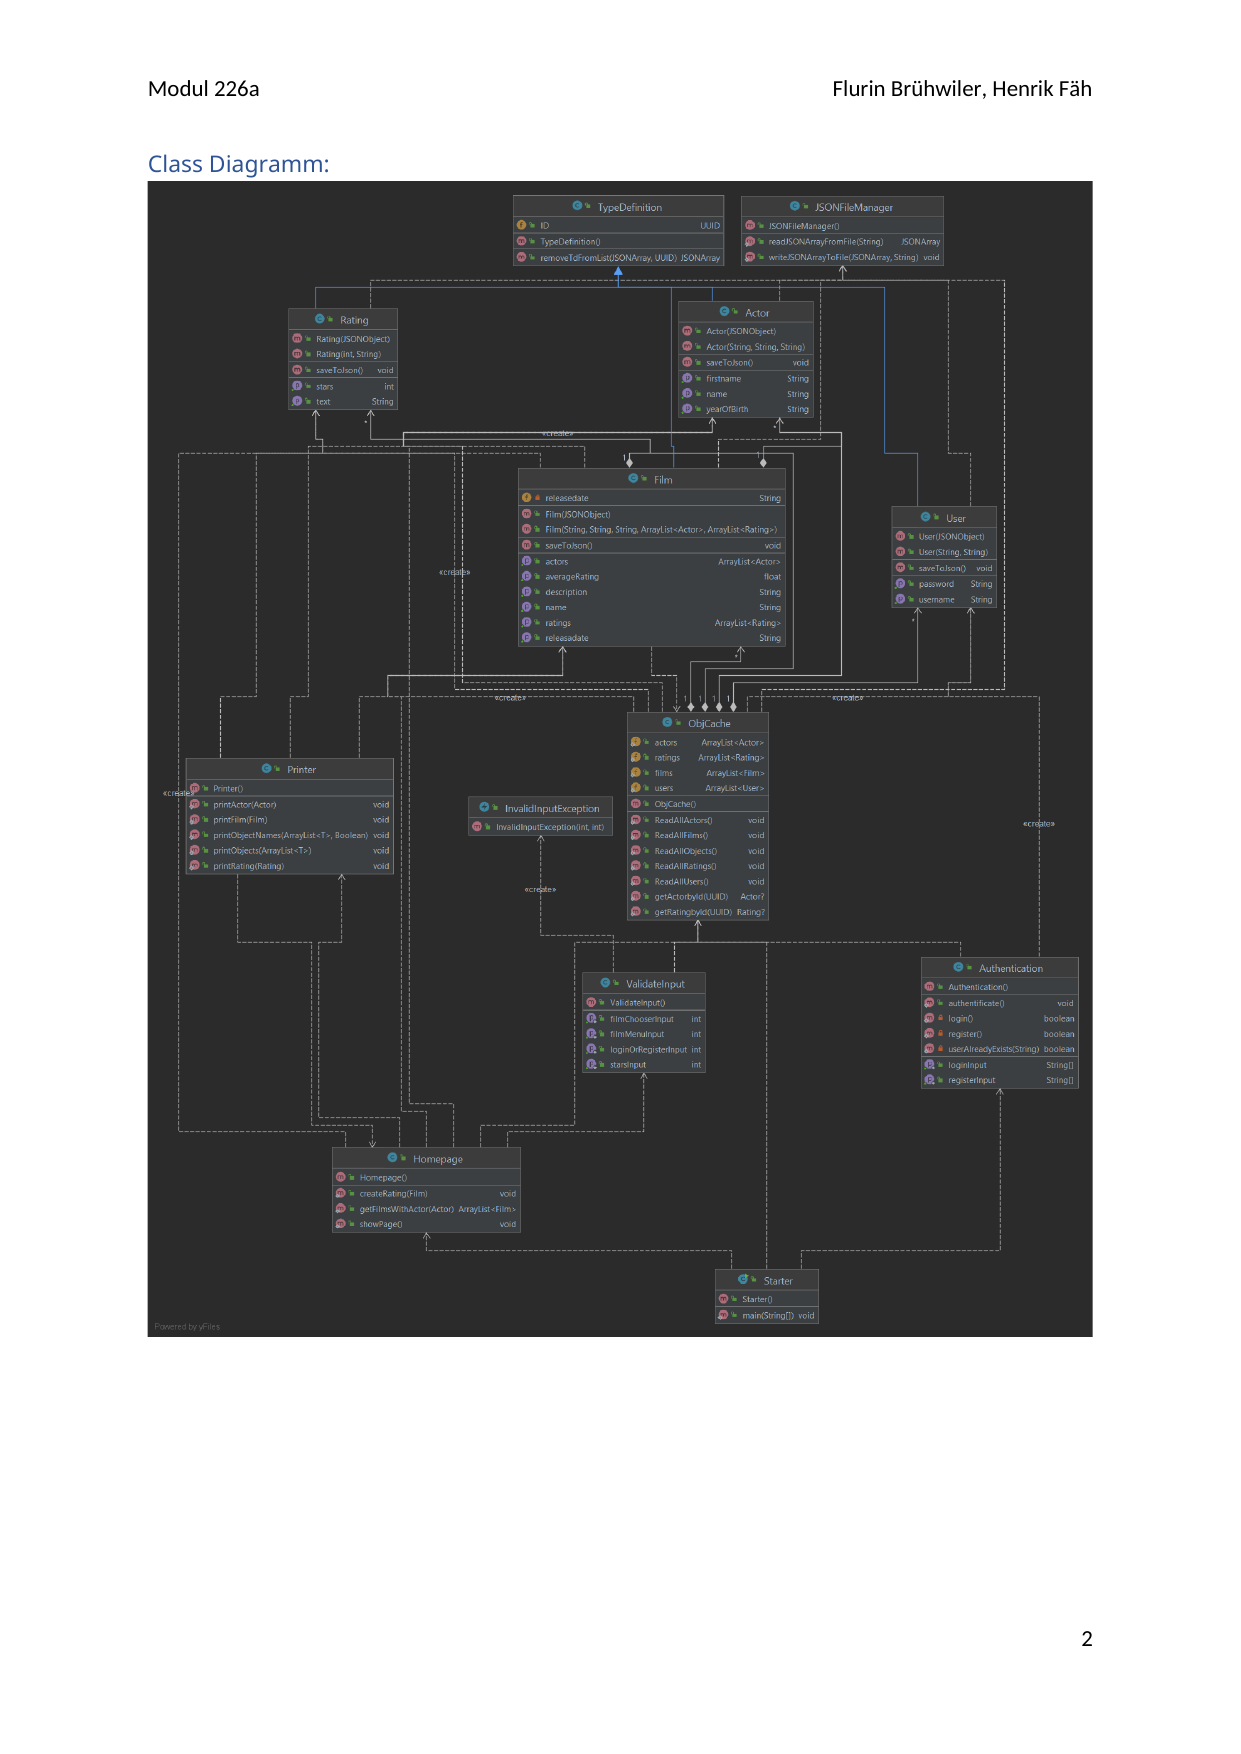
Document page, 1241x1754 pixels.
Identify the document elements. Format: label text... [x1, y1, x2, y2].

picture [147, 181, 1093, 1337]
subtitle Class Diagramm: [148, 148, 1093, 179]
